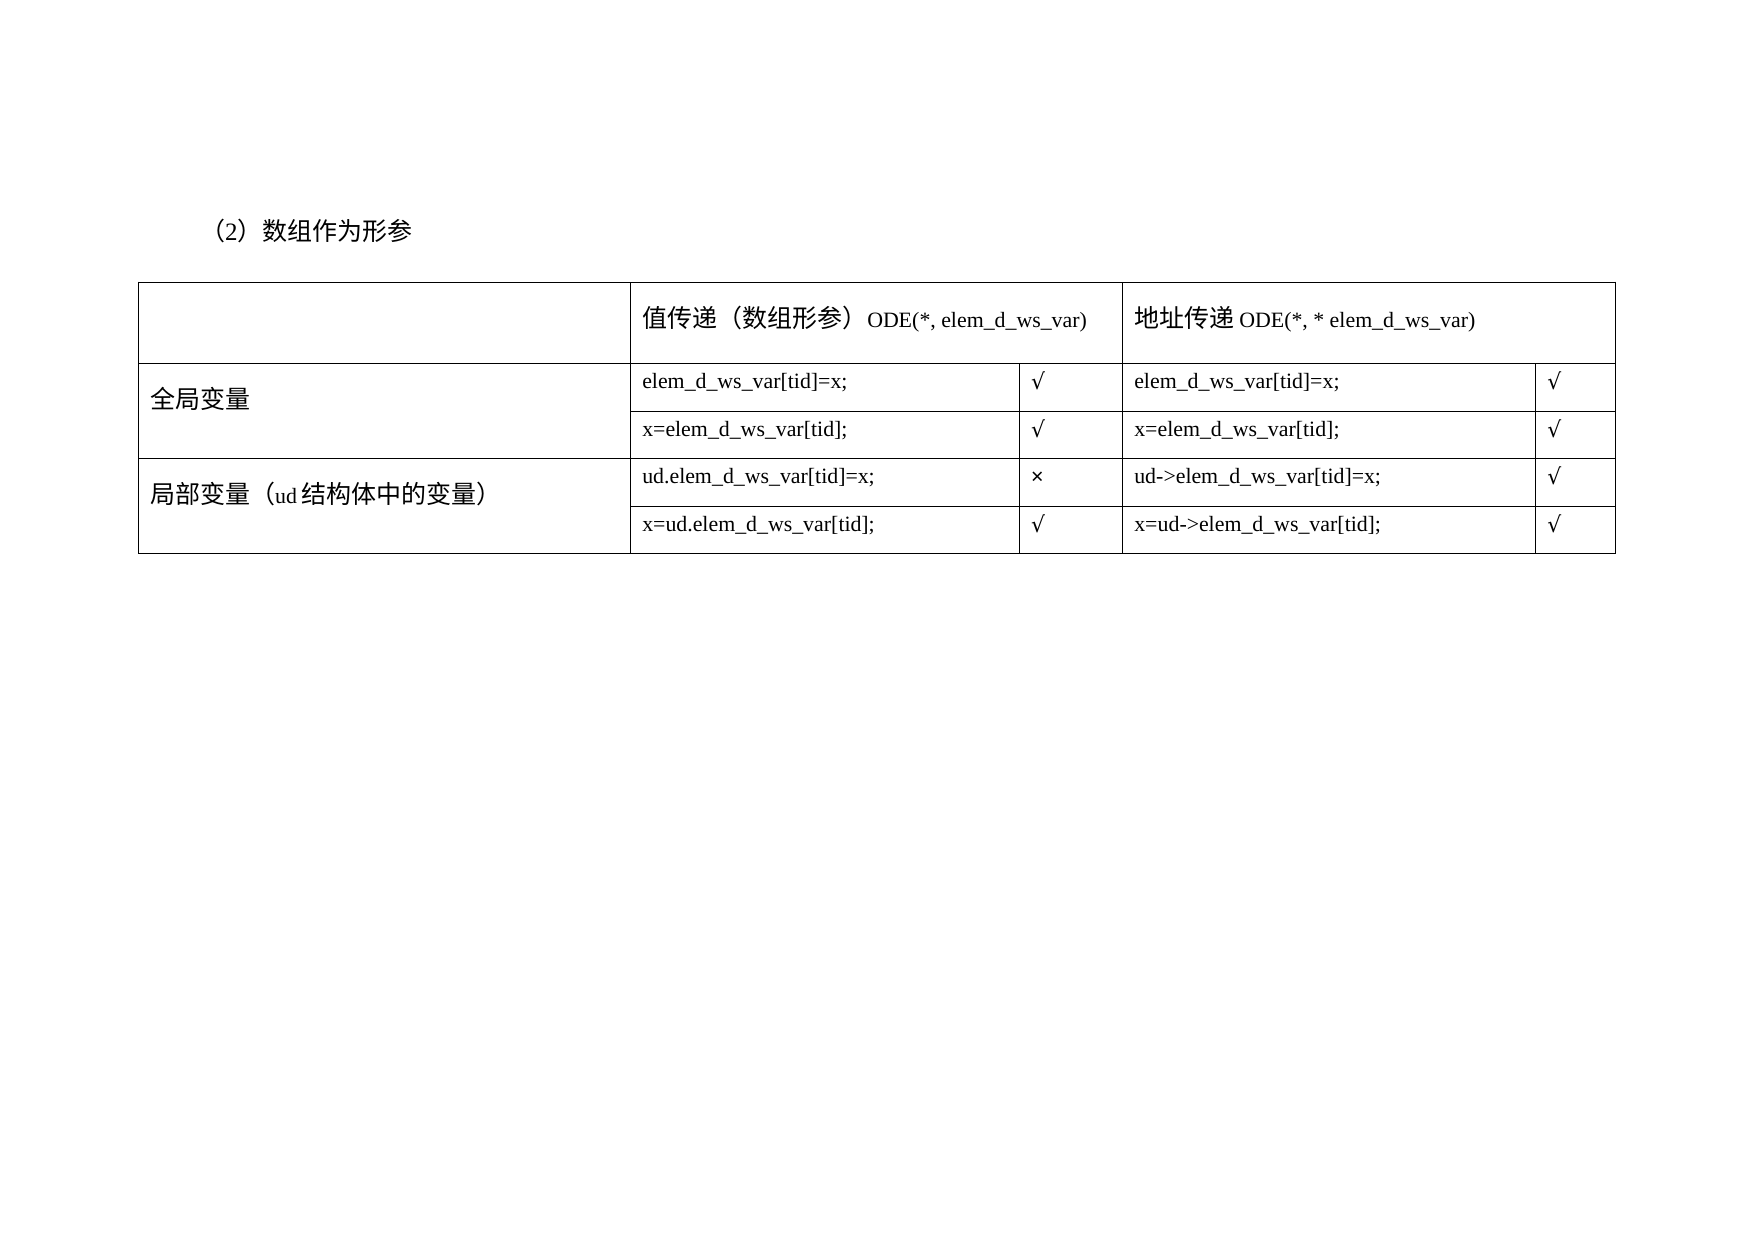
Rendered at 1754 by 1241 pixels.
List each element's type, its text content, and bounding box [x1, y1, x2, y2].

text （2）数组作为形参 [150, 196, 1604, 263]
table_cell 局部变量（ud结构体中的变量） [139, 459, 630, 553]
table_cell √ [1536, 507, 1615, 553]
table_cell x=elem_d_ws_var[tid]; [631, 412, 1019, 458]
table_cell elem_d_ws_var[tid]=x; [1123, 364, 1535, 411]
table_cell √ [1020, 412, 1122, 458]
table_header 值传递（数组形参）ODE(*, elem_d_ws_var) [631, 283, 1122, 363]
table_cell ud->elem_d_ws_var[tid]=x; [1123, 459, 1535, 506]
table_header 地址传递ODE(*, * elem_d_ws_var) [1123, 283, 1615, 363]
table_cell x=ud->elem_d_ws_var[tid]; [1123, 507, 1535, 553]
table_cell √ [1536, 459, 1615, 506]
table_cell √ [1020, 364, 1122, 411]
table_cell elem_d_ws_var[tid]=x; [631, 364, 1019, 411]
table_cell x=ud.elem_d_ws_var[tid]; [631, 507, 1019, 553]
table_cell √ [1536, 364, 1615, 411]
table_cell √ [1020, 507, 1122, 553]
table_header [139, 283, 630, 363]
table_cell √ [1536, 412, 1615, 458]
table_cell x=elem_d_ws_var[tid]; [1123, 412, 1535, 458]
table_cell 全局变量 [139, 364, 630, 458]
table_cell ud.elem_d_ws_var[tid]=x; [631, 459, 1019, 506]
table_cell × [1020, 459, 1122, 506]
